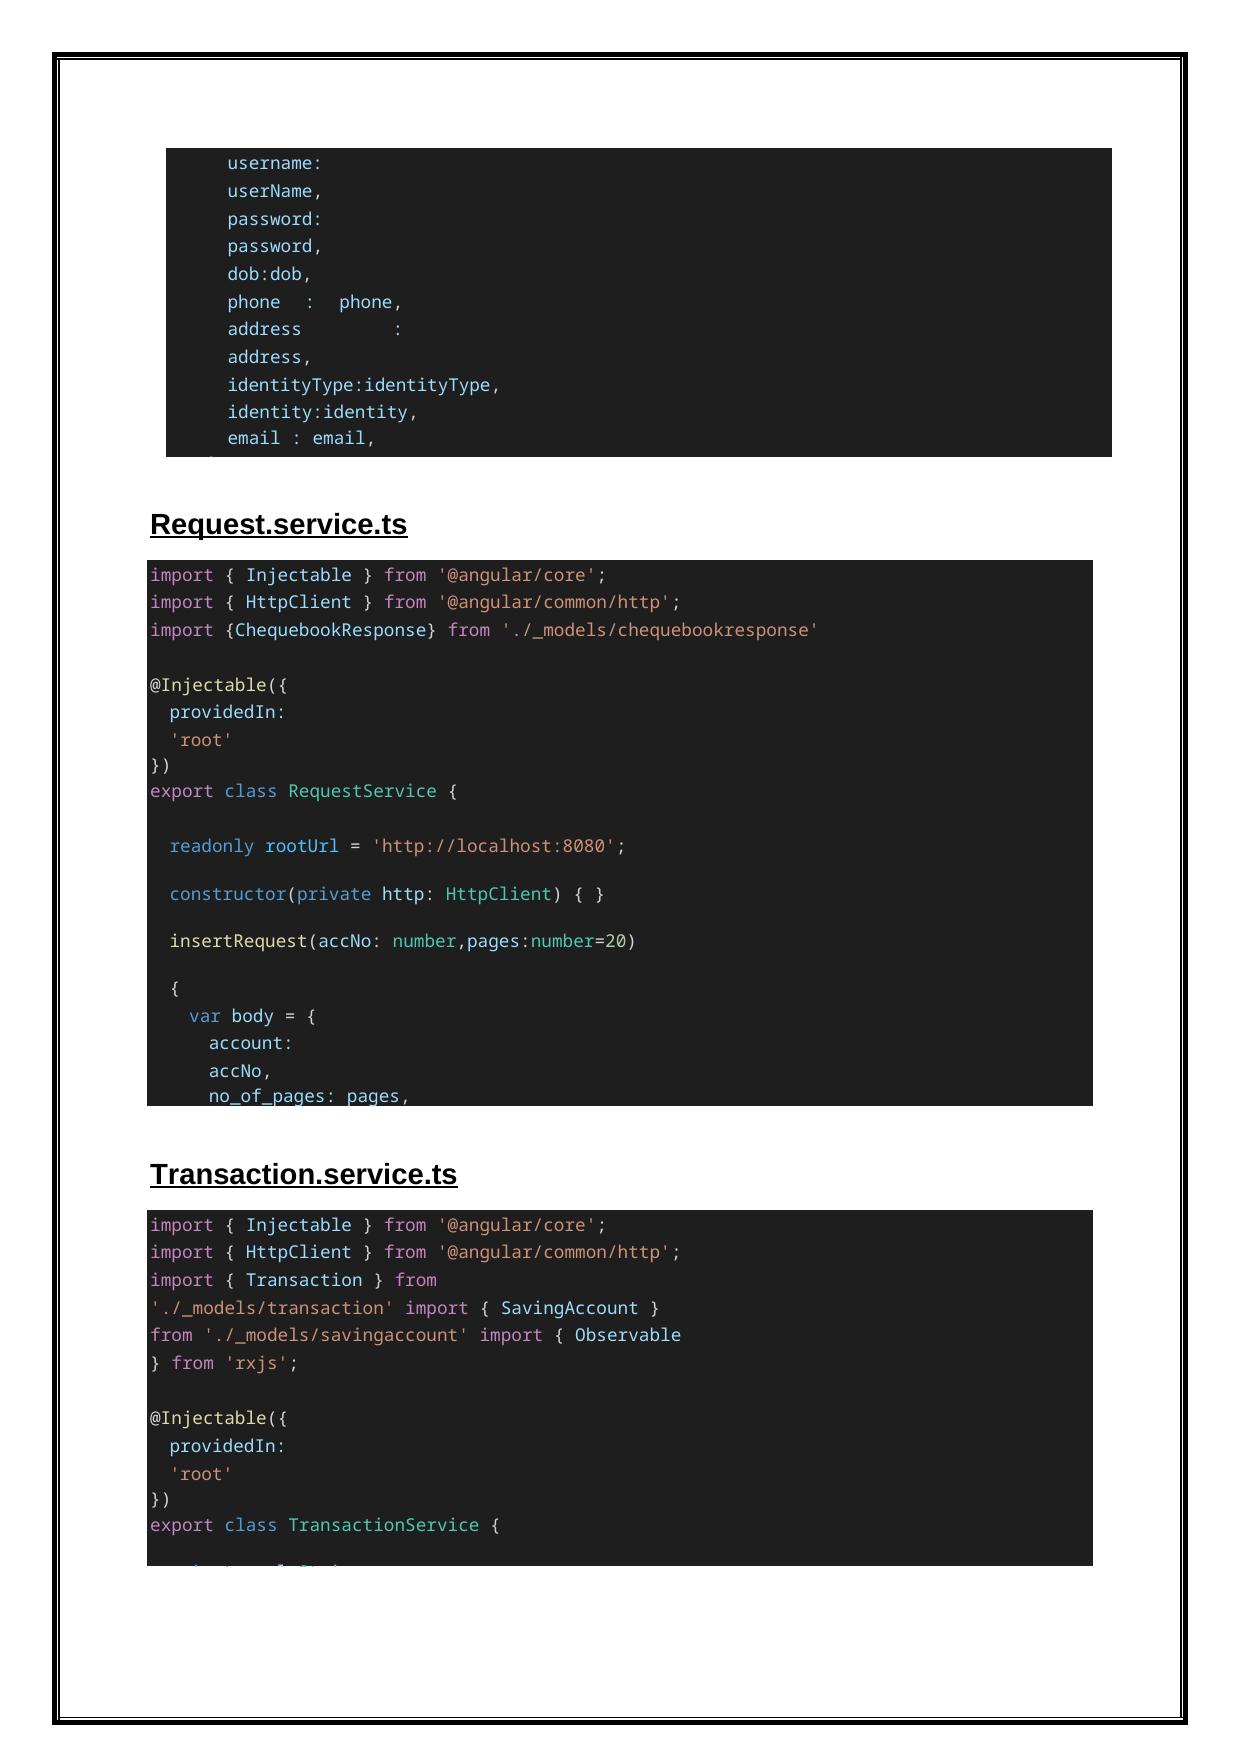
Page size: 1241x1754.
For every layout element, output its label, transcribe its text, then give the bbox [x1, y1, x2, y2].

text Transaction.service.ts [150, 1157, 1115, 1191]
text Request.service.ts [150, 507, 1115, 540]
